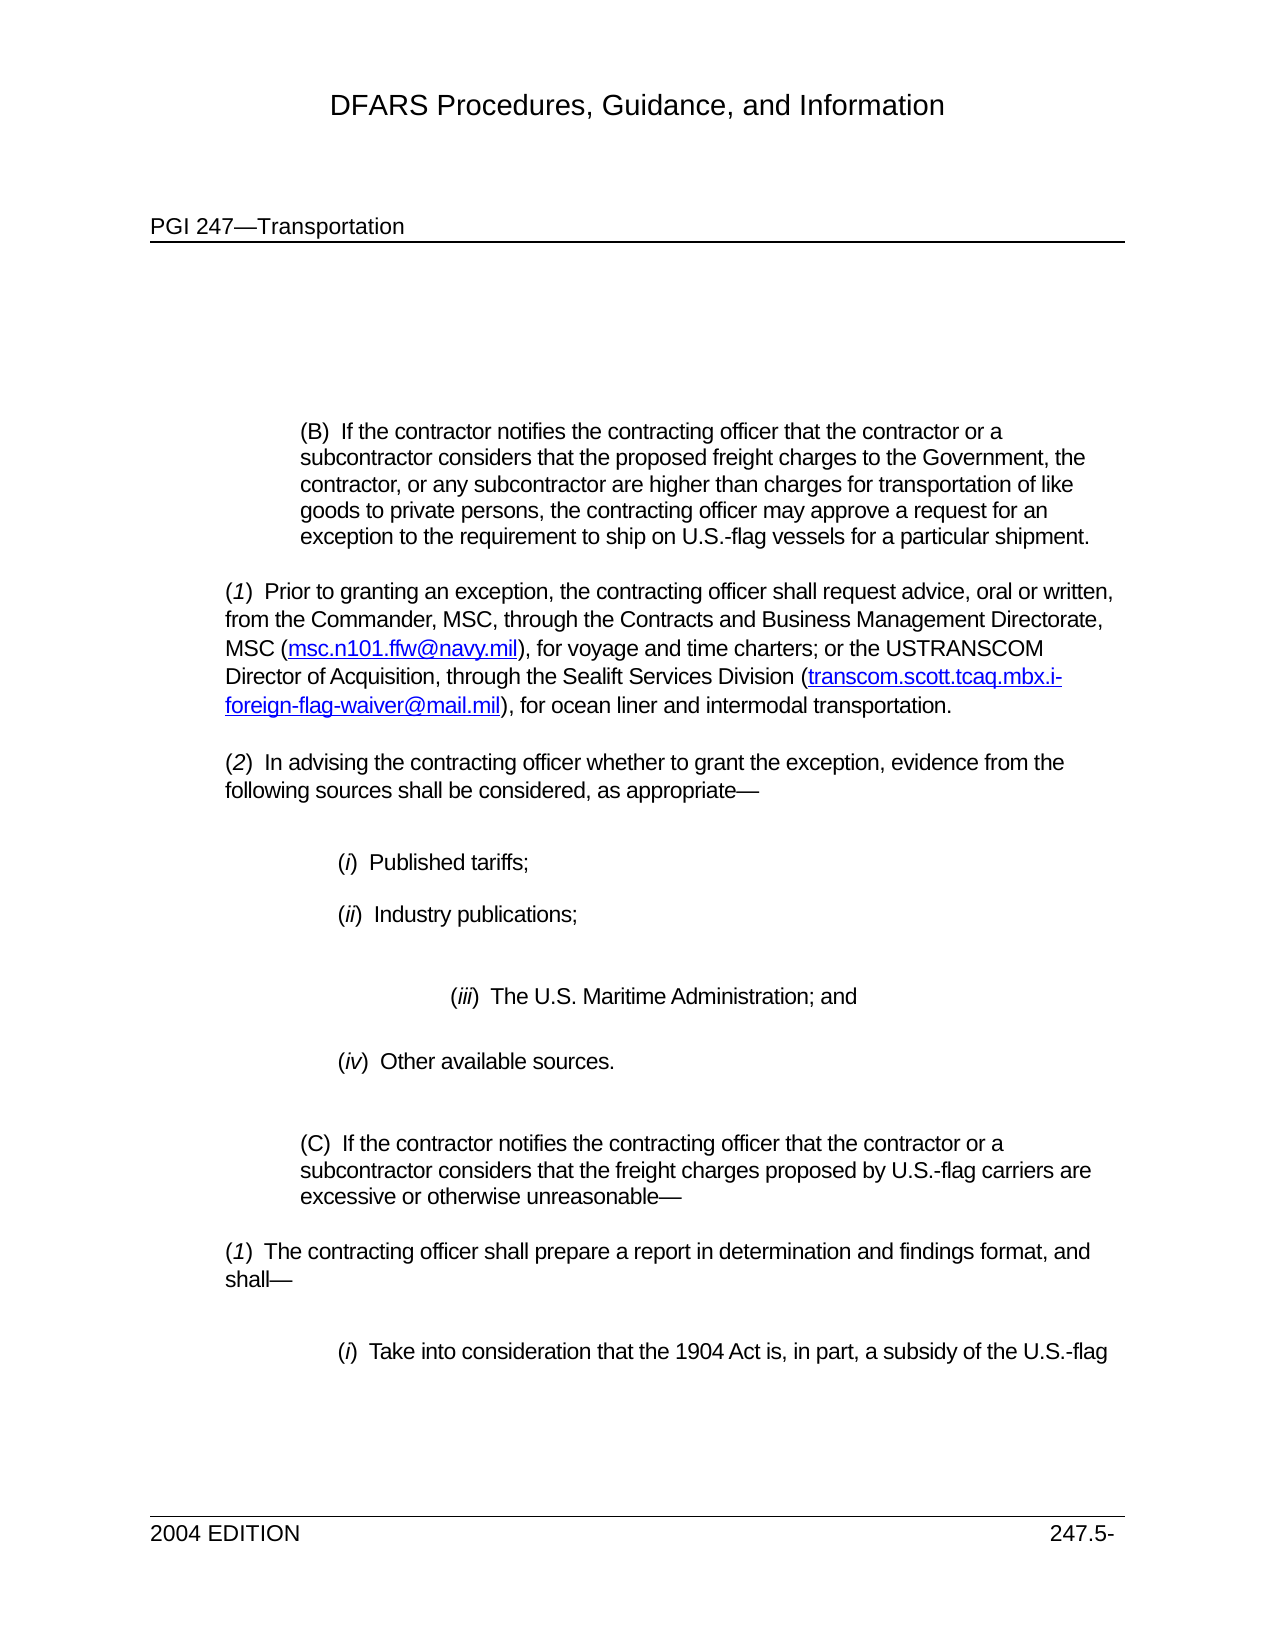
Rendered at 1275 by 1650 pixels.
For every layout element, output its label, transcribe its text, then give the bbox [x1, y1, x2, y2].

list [300, 1311, 1125, 1364]
list (iii) The U.S. Maritime Administration; and [450, 957, 1125, 1009]
list (i) Published tariffs; [300, 822, 1125, 875]
list (ii) Industry publications; [300, 875, 1125, 928]
list (B) If the contractor notifies the contracting officer that the contractor or a subcontractor considers that the proposed freight charges to the Government, the contractor, or any subcontractor are higher than charges for transportation of like goods to private persons, the contracting officer may approve a request for an exception to the requirement to ship on U.S.-flag vessels for a particular shipment. [262, 391, 1125, 549]
list (1) Prior to granting an exception, the contracting officer shall request advice, oral or written, from the Commander, MSC, through the Contracts and Business Management Directorate, MSC (msc.n101.ffw@navy.mil), for voyage and time charters; or the USTRANSCOM Director of Acquisition, through the Sealift Services Division (transcom.scott.tcaq.mbx.i-foreign-flag-waiver@mail.mil), for ocean liner and intermodal transportation. [225, 549, 1125, 718]
list (iv) Other available sources. [300, 1022, 1125, 1075]
list (2) In advising the contracting officer whether to grant the exception, evidence from the following sources shall be considered, as appropriate— [225, 720, 1125, 803]
list (1) The contracting officer shall prepare a report in determination and findings format, and shall— [225, 1209, 1125, 1292]
list (C) If the contractor notifies the contracting officer that the contractor or a subcontractor considers that the freight charges proposed by U.S.-flag carriers are excessive or otherwise unreasonable— [262, 1104, 1125, 1209]
